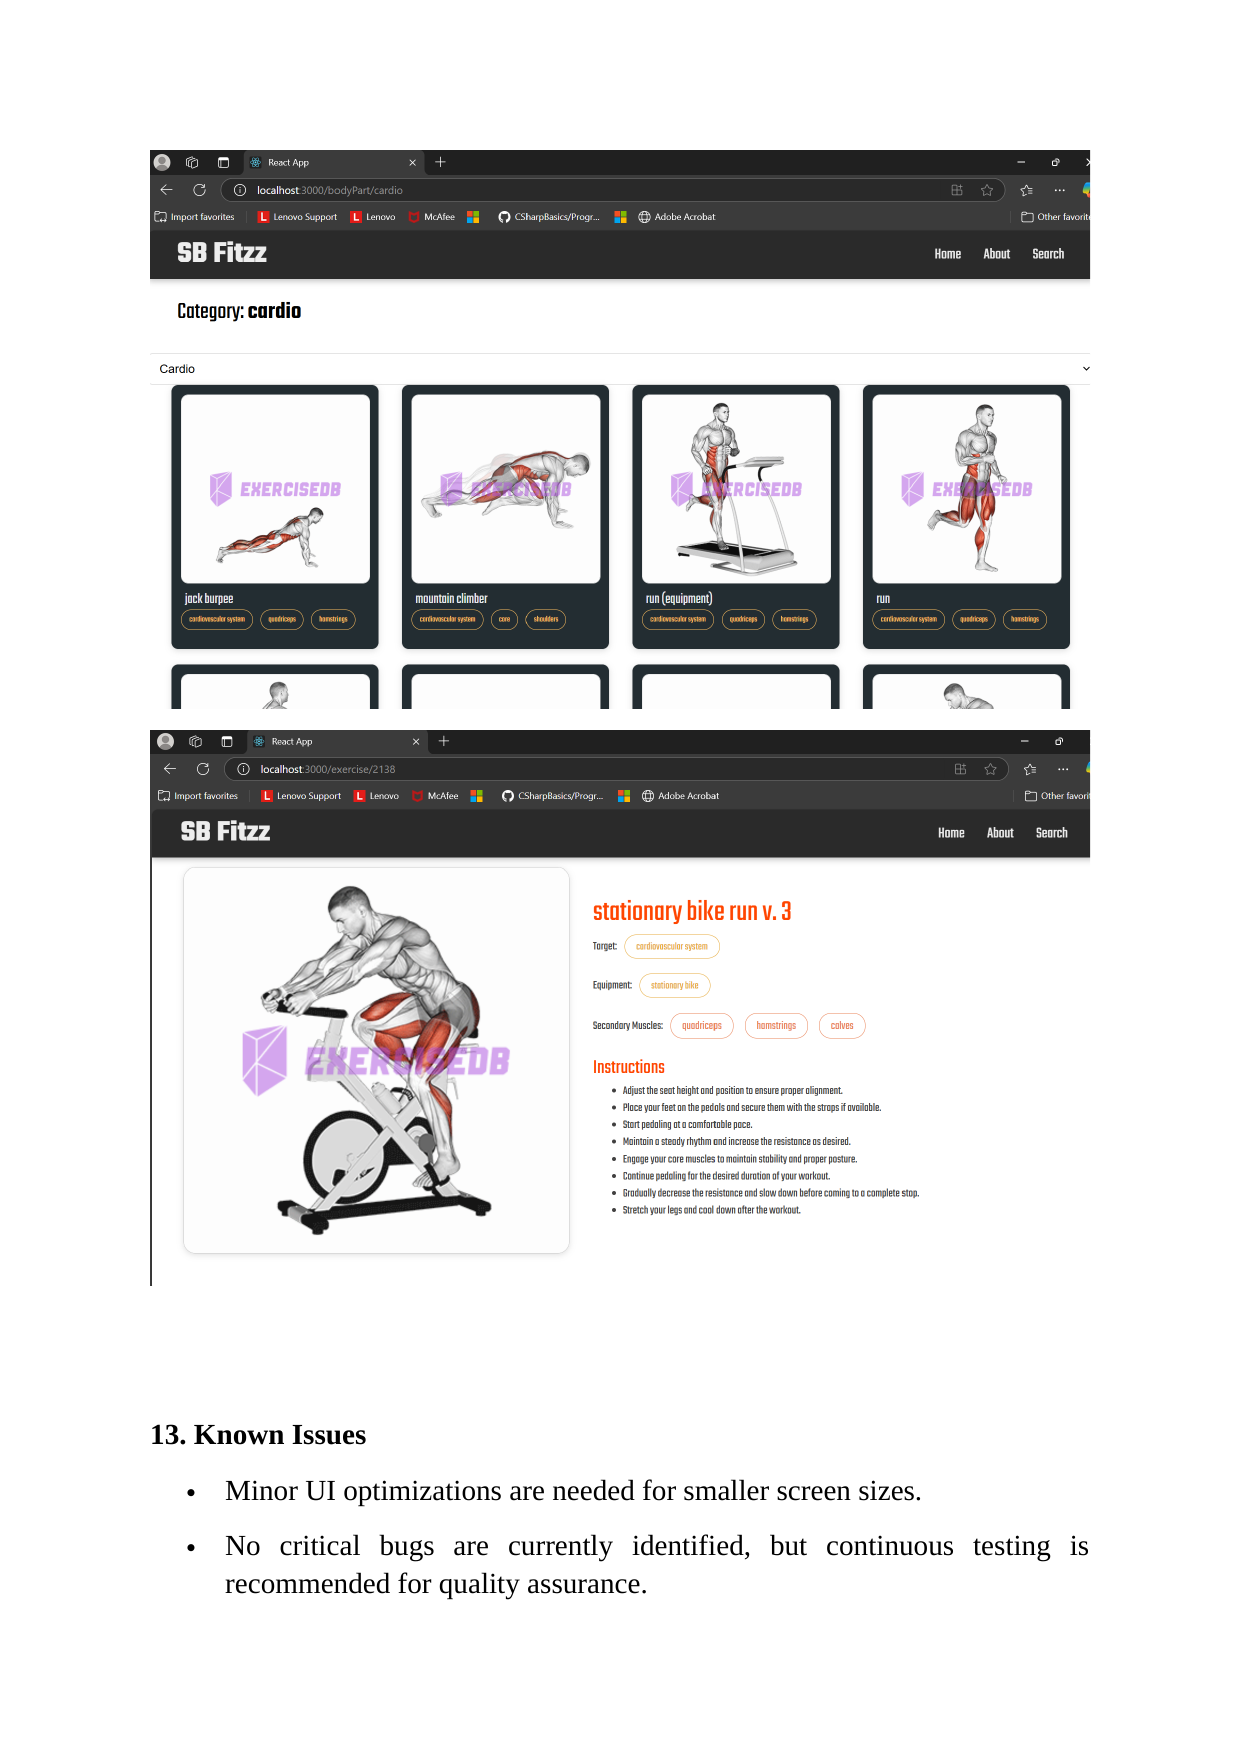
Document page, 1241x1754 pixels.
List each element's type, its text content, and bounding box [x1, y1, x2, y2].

list No critical bugs are currently identified, but continuous testing is recommended for quality assurance. [187, 1528, 1090, 1600]
list Minor UI optimizations are needed for smaller screen sizes. [187, 1473, 1090, 1506]
picture [150, 150, 1091, 709]
picture [150, 730, 1091, 1286]
text 13. Known Issues [150, 1417, 1090, 1451]
